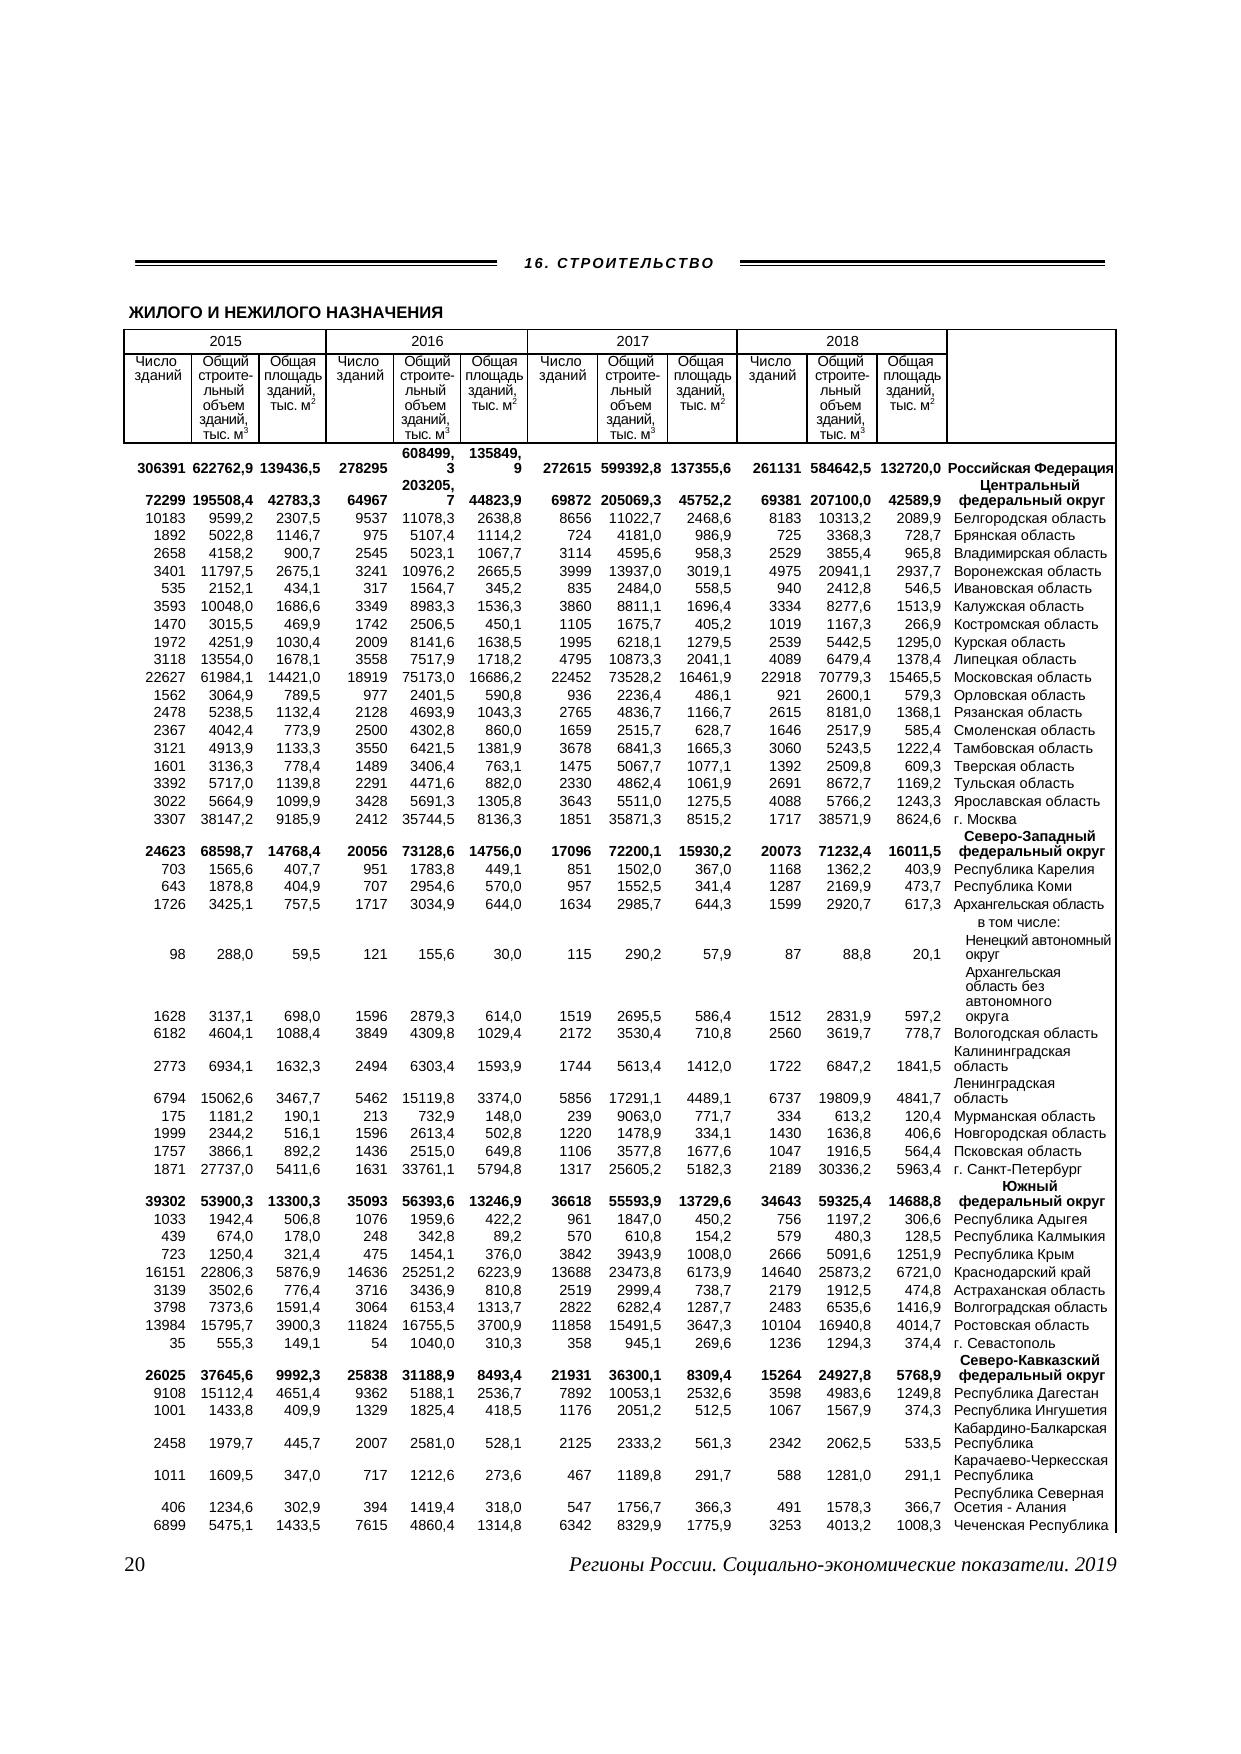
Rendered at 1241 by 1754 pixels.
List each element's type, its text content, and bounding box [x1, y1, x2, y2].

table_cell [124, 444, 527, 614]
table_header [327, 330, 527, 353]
subtitle ЖИЛОГО И НЕЖИЛОГО НАЗНАЧЕНИЯ [124, 303, 1116, 322]
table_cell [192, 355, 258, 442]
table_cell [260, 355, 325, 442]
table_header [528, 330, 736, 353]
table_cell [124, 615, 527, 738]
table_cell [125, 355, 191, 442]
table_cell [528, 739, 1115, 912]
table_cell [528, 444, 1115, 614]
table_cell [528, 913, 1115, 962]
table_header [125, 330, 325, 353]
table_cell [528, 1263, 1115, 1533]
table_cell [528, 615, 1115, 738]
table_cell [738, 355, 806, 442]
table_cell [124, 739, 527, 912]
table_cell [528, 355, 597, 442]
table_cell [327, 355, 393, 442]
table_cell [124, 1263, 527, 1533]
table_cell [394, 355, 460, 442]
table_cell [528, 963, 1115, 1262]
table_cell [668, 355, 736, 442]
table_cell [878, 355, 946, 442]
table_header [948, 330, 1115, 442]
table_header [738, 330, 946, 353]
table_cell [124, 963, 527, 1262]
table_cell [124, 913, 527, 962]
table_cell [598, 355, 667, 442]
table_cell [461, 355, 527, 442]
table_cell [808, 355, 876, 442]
